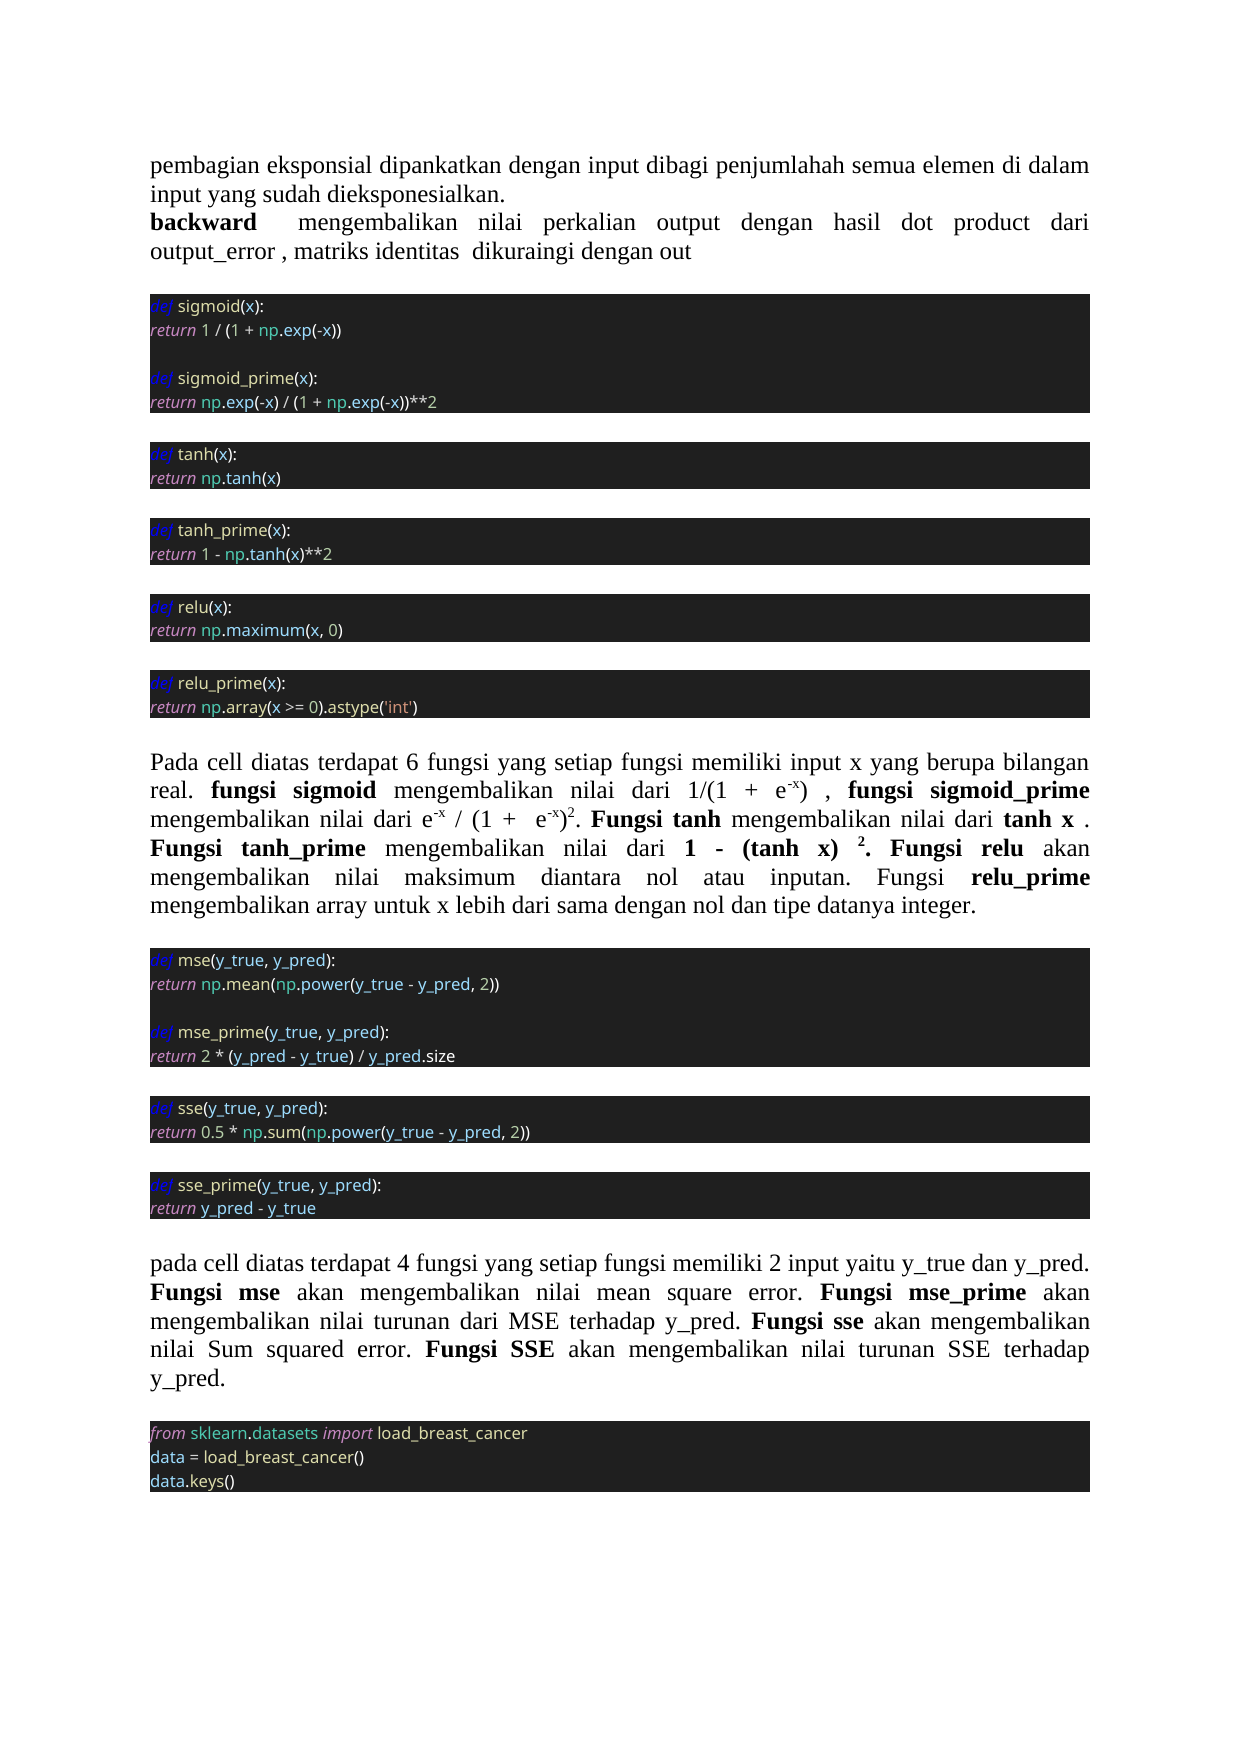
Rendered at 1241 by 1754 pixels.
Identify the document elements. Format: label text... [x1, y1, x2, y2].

text return np.array(x >= 0).astype('int') [150, 694, 1090, 718]
text def tanh(x): [150, 442, 1090, 465]
list Pada cell diatas terdapat 6 fungsi yang setiap fungsi memiliki input x yang berupa bilangan real. fungsi sigmoid mengembalikan nilai dari 1/(1 + e-x) , fungsi sigmoid_prime mengembalikan nilai dari e-x / (1 + e-x)2. Fungsi tanh mengembalikan nilai dari tanh x . Fungsi tanh_prime mengembalikan nilai dari 1 - (tanh x) 2. Fungsi relu akan mengembalikan nilai maksimum diantara nol atau inputan. Fungsi relu_prime mengembalikan array untuk x lebih dari sama dengan nol dan tipe datanya integer. [150, 747, 1090, 919]
text return 2 * (y_pred - y_true) / y_pred.size [150, 1043, 1090, 1067]
text def tanh_prime(x): [150, 518, 1090, 542]
text data = load_breast_cancer() [150, 1444, 1090, 1468]
text return y_pred - y_true [150, 1196, 1090, 1219]
text data.keys() [150, 1468, 1090, 1492]
text from sklearn.datasets import load_breast_cancer [150, 1421, 1090, 1444]
text return 1 / (1 + np.exp(-x)) [150, 317, 1090, 341]
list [150, 150, 1090, 207]
text def sse(y_true, y_pred): [150, 1096, 1090, 1119]
list pada cell diatas terdapat 4 fungsi yang setiap fungsi memiliki 2 input yaitu y_true dan y_pred. Fungsi mse akan mengembalikan nilai mean square error. Fungsi mse_prime akan mengembalikan nilai turunan dari MSE terhadap y_pred. Fungsi sse akan mengembalikan nilai Sum squared error. Fungsi SSE akan mengembalikan nilai turunan SSE terhadap y_pred. [150, 1248, 1090, 1392]
text def sigmoid_prime(x): [150, 365, 1090, 389]
text return np.maximum(x, 0) [150, 618, 1090, 642]
text return 0.5 * np.sum(np.power(y_true - y_pred, 2)) [150, 1119, 1090, 1143]
text def relu(x): [150, 594, 1090, 618]
text return np.exp(-x) / (1 + np.exp(-x))**2 [150, 389, 1090, 413]
text def sse_prime(y_true, y_pred): [150, 1172, 1090, 1196]
text def sigmoid(x): [150, 294, 1090, 317]
text return 1 - np.tanh(x)**2 [150, 542, 1090, 565]
list backward mengembalikan nilai perkalian output dengan hasil dot product dari output_error , matriks identitas dikuraingi dengan out [150, 207, 1090, 265]
text return np.tanh(x) [150, 465, 1090, 489]
text return np.mean(np.power(y_true - y_pred, 2)) [150, 972, 1090, 995]
text def mse(y_true, y_pred): [150, 948, 1090, 972]
text def relu_prime(x): [150, 670, 1090, 694]
text def mse_prime(y_true, y_pred): [150, 1019, 1090, 1043]
